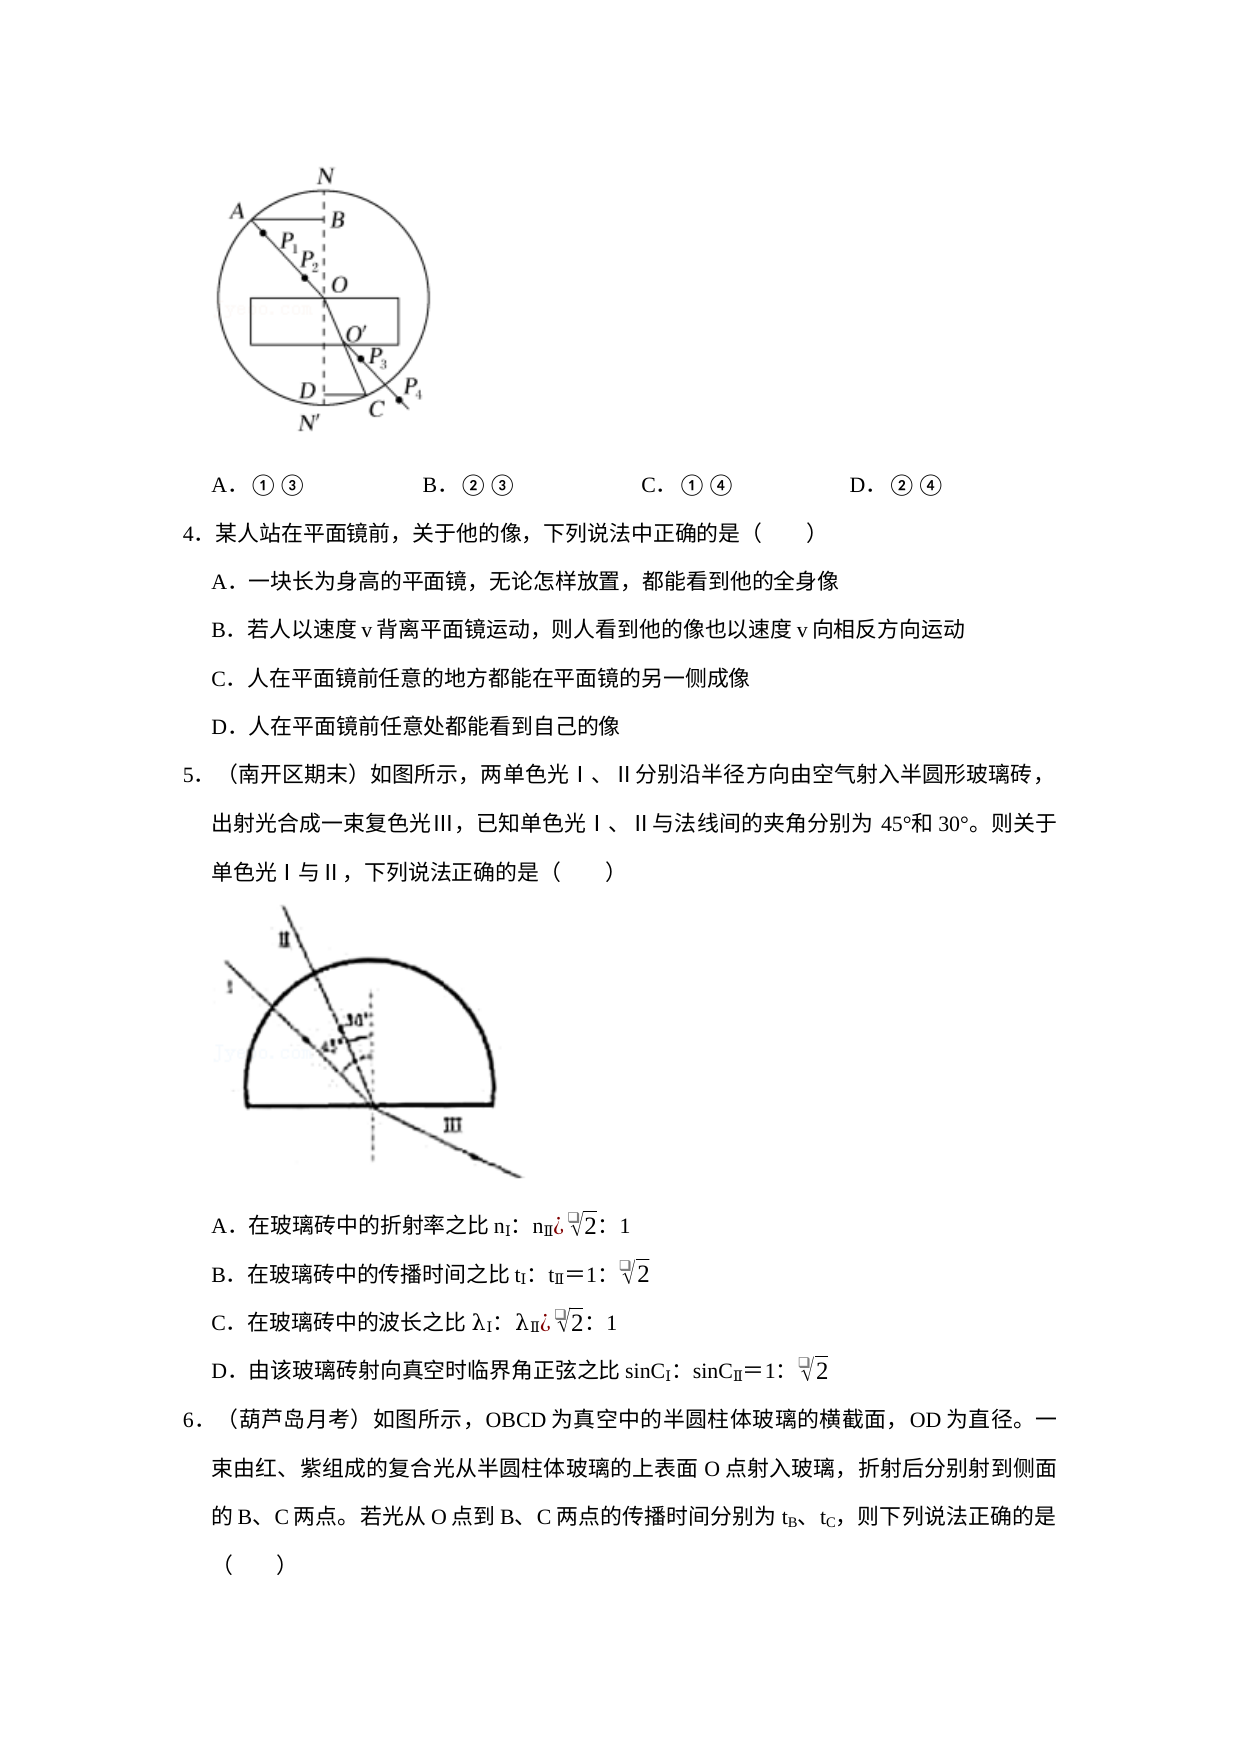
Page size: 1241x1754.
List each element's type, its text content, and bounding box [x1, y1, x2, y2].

text A．一块长为身高的平面镜，无论怎样放置，都能看到他的全身像 [183, 564, 1058, 596]
text A．在玻璃砖中的折射率之比nⅠ：nⅡ：1 [183, 1208, 1058, 1241]
text A．①③ B．②③ C．①④ D．②④ [183, 467, 1058, 499]
text D．由该玻璃砖射向真空时临界角正弦之比sinCⅠ：sinCⅡ＝1： [183, 1353, 1058, 1386]
text D．人在平面镜前任意处都能看到自己的像 [183, 709, 1058, 741]
text B．在玻璃砖中的传播时间之比tⅠ：tⅡ＝1： [183, 1256, 1058, 1289]
picture [211, 162, 435, 436]
text 4．某人站在平面镜前，关于他的像，下列说法中正确的是（ ） [183, 515, 1058, 548]
text B．若人以速度v背离平面镜运动，则人看到他的像也以速度v向相反方向运动 [183, 612, 1058, 644]
text C．在玻璃砖中的波长之比λⅠ：λⅡ：1 [183, 1305, 1058, 1337]
picture [211, 902, 530, 1183]
text 6．（葫芦岛月考）如图所示，OBCD为真空中的半圆柱体玻璃的横截面，OD为直径。一束由红、紫组成的复合光从半圆柱体玻璃的上表面O点射入玻璃，折射后分别射到侧面的B、C两点。若光从O点到B、C两点的传播时间分别为tB、tC，则下列说法正确的是（ ） [183, 1401, 1058, 1580]
text C．人在平面镜前任意的地方都能在平面镜的另一侧成像 [183, 660, 1058, 693]
text 5．（南开区期末）如图所示，两单色光Ⅰ、Ⅱ分别沿半径方向由空气射入半圆形玻璃砖，出射光合成一束复色光Ⅲ，已知单色光Ⅰ、Ⅱ与法线间的夹角分别为45°和30°。则关于单色光Ⅰ与Ⅱ，下列说法正确的是（ ） [183, 757, 1058, 887]
